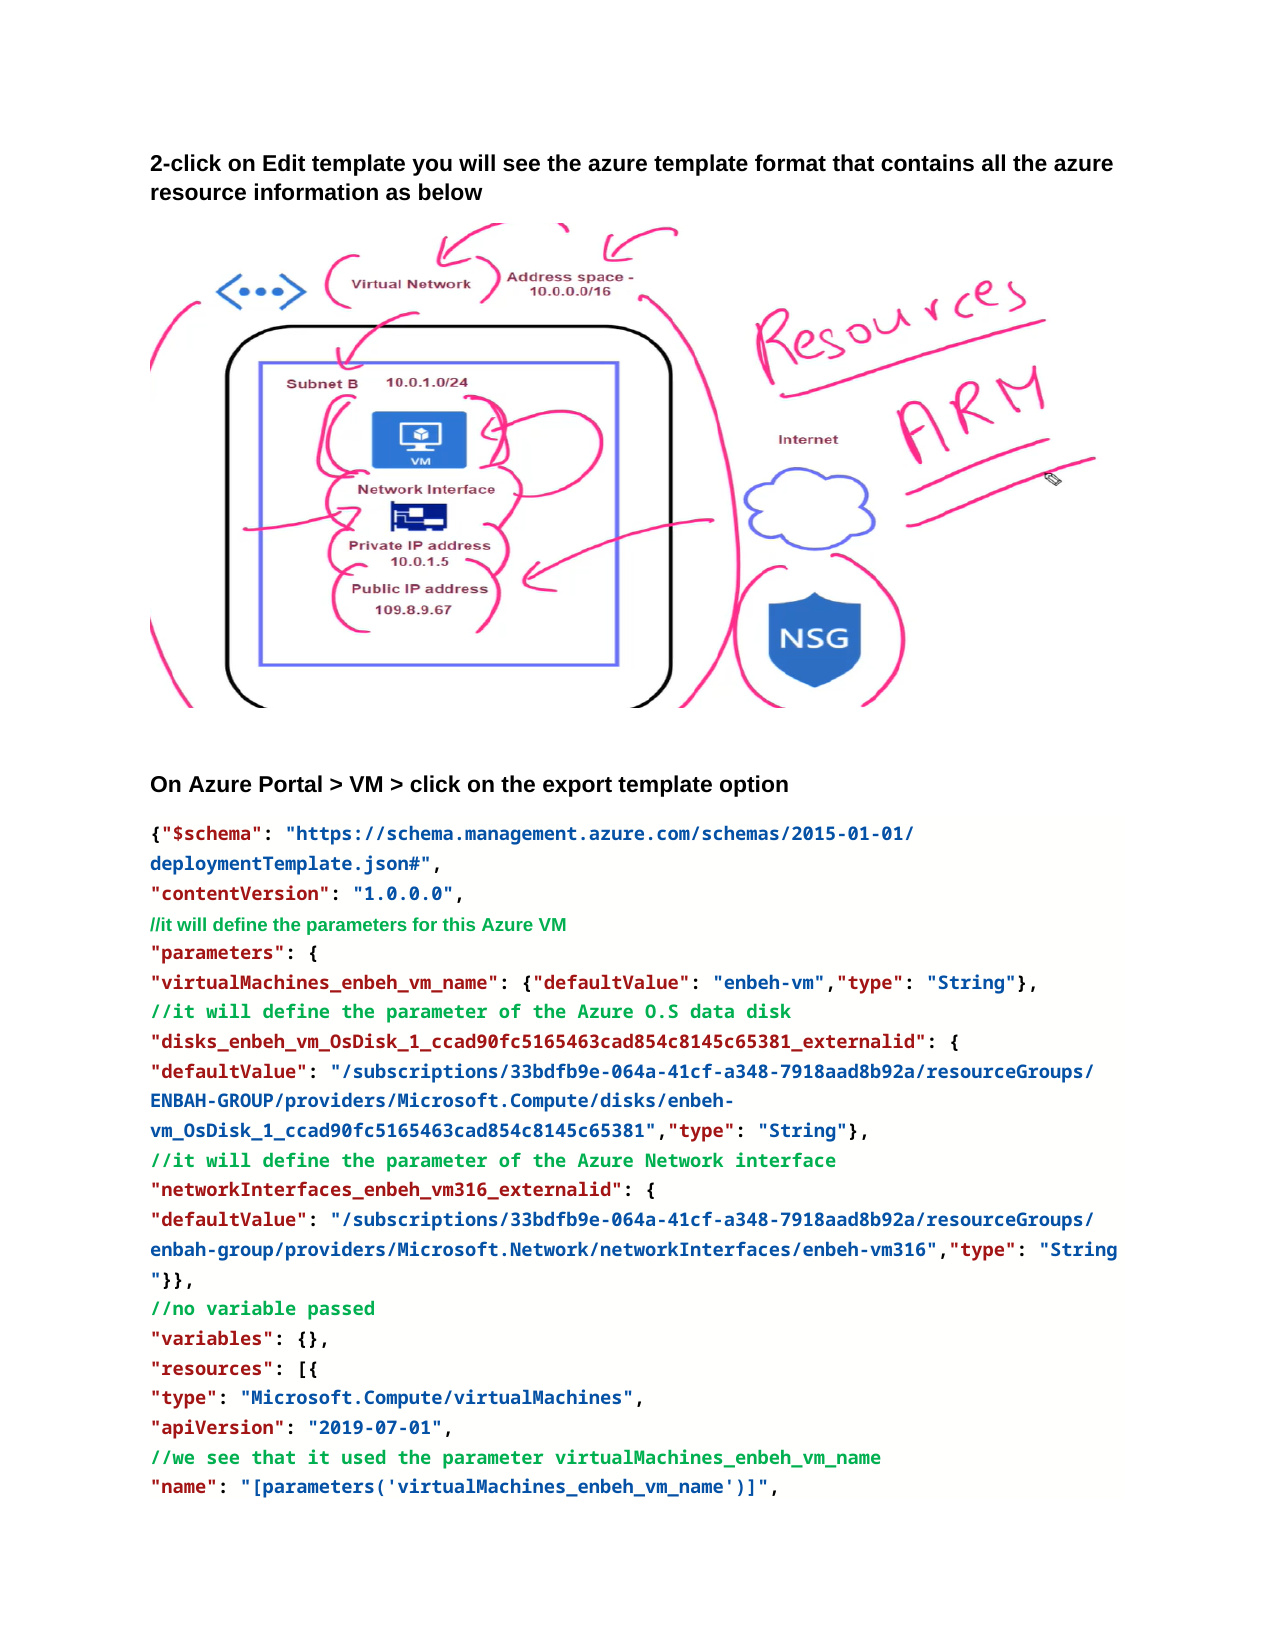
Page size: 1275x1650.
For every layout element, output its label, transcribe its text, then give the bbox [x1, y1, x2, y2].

text "resources": [{ [150, 1351, 1125, 1380]
text "parameters": { [150, 935, 1125, 965]
text {"$schema": "https://schema.management.azure.com/schemas/2015-01-01/deploymentTemplate.json#", [150, 816, 1125, 876]
picture [150, 223, 1125, 708]
text "disks_enbeh_vm_OsDisk_1_ccad90fc5165463cad854c8145c65381_externalid": { [150, 1024, 1125, 1054]
text "virtualMachines_enbeh_vm_name": {"defaultValue": "enbeh-vm","type": "String"}, [150, 965, 1125, 994]
text //it will define the parameter of the Azure O.S data disk [150, 994, 1125, 1024]
text "name": "[parameters('virtualMachines_enbeh_vm_name')]", [150, 1469, 1125, 1499]
text "defaultValue": "/subscriptions/33bdfb9e-064a-41cf-a348-7918aad8b92a/resourceGroups/ENBAH-GROUP/providers/Microsoft.Compute/disks/enbeh-vm_OsDisk_1_ccad90fc5165463cad854c8145c65381","type": "String"}, [150, 1054, 1125, 1143]
text //no variable passed [150, 1291, 1125, 1321]
text "variables": {}, [150, 1321, 1125, 1351]
text 2-click on Edit template you will see the azure template format that contains all the azure resource information as below [150, 150, 1125, 205]
text "networkInterfaces_enbeh_vm316_externalid": { [150, 1173, 1125, 1202]
text On Azure Portal > VM > click on the export template option [150, 771, 1125, 798]
text "type": "Microsoft.Compute/virtualMachines", [150, 1380, 1125, 1410]
text //we see that it used the parameter virtualMachines_enbeh_vm_name [150, 1440, 1125, 1469]
text "contentVersion": "1.0.0.0", [150, 876, 1125, 905]
text //it will define the parameter of the Azure Network interface [150, 1143, 1125, 1173]
text "apiVersion": "2019-07-01", [150, 1410, 1125, 1440]
text //it will define the parameters for this Azure VM [150, 905, 1125, 935]
text "defaultValue": "/subscriptions/33bdfb9e-064a-41cf-a348-7918aad8b92a/resourceGroups/enbah-group/providers/Microsoft.Network/networkInterfaces/enbeh-vm316","type": "String"}}, [150, 1202, 1125, 1291]
